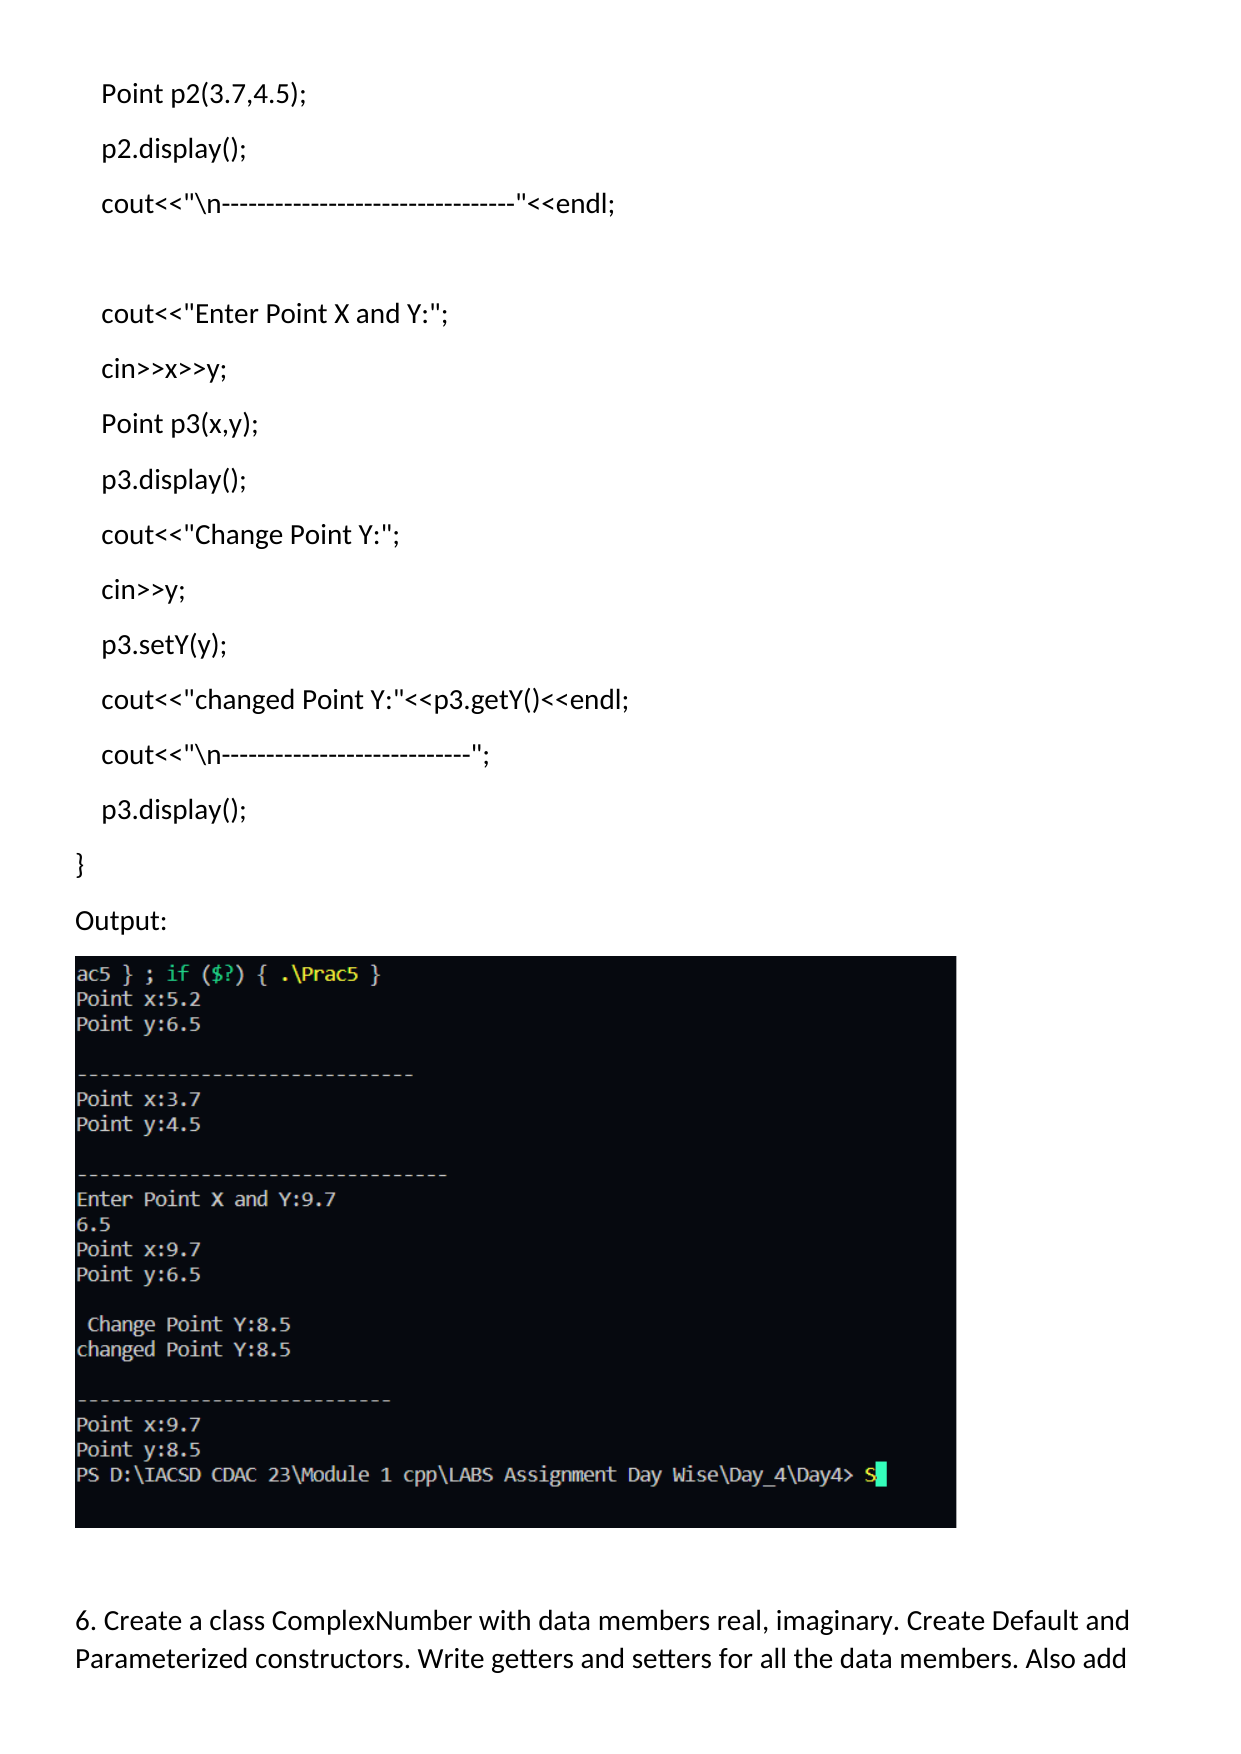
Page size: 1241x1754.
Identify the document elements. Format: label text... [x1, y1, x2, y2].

text p3.setY(y); [75, 626, 1165, 662]
text cin>>y; [75, 571, 1165, 607]
text p3.display(); [75, 461, 1165, 496]
text cout<<"Change Point Y:"; [75, 516, 1165, 551]
text } [75, 846, 1165, 882]
text cout<<"\n----------------------------"; [75, 736, 1165, 772]
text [75, 1602, 1165, 1676]
text p3.display(); [75, 791, 1165, 827]
text cout<<"Enter Point X and Y:"; [75, 295, 1165, 331]
text Point p2(3.7,4.5); [75, 75, 1165, 111]
text cout<<"\n---------------------------------"<<endl; [75, 185, 1165, 221]
text cout<<"changed Point Y:"<<p3.getY()<<endl; [75, 681, 1165, 717]
text Point p3(x,y); [75, 406, 1165, 441]
picture [75, 956, 957, 1528]
text cin>>x>>y; [75, 351, 1165, 386]
text p2.display(); [75, 130, 1165, 166]
text Output: [75, 902, 1165, 937]
